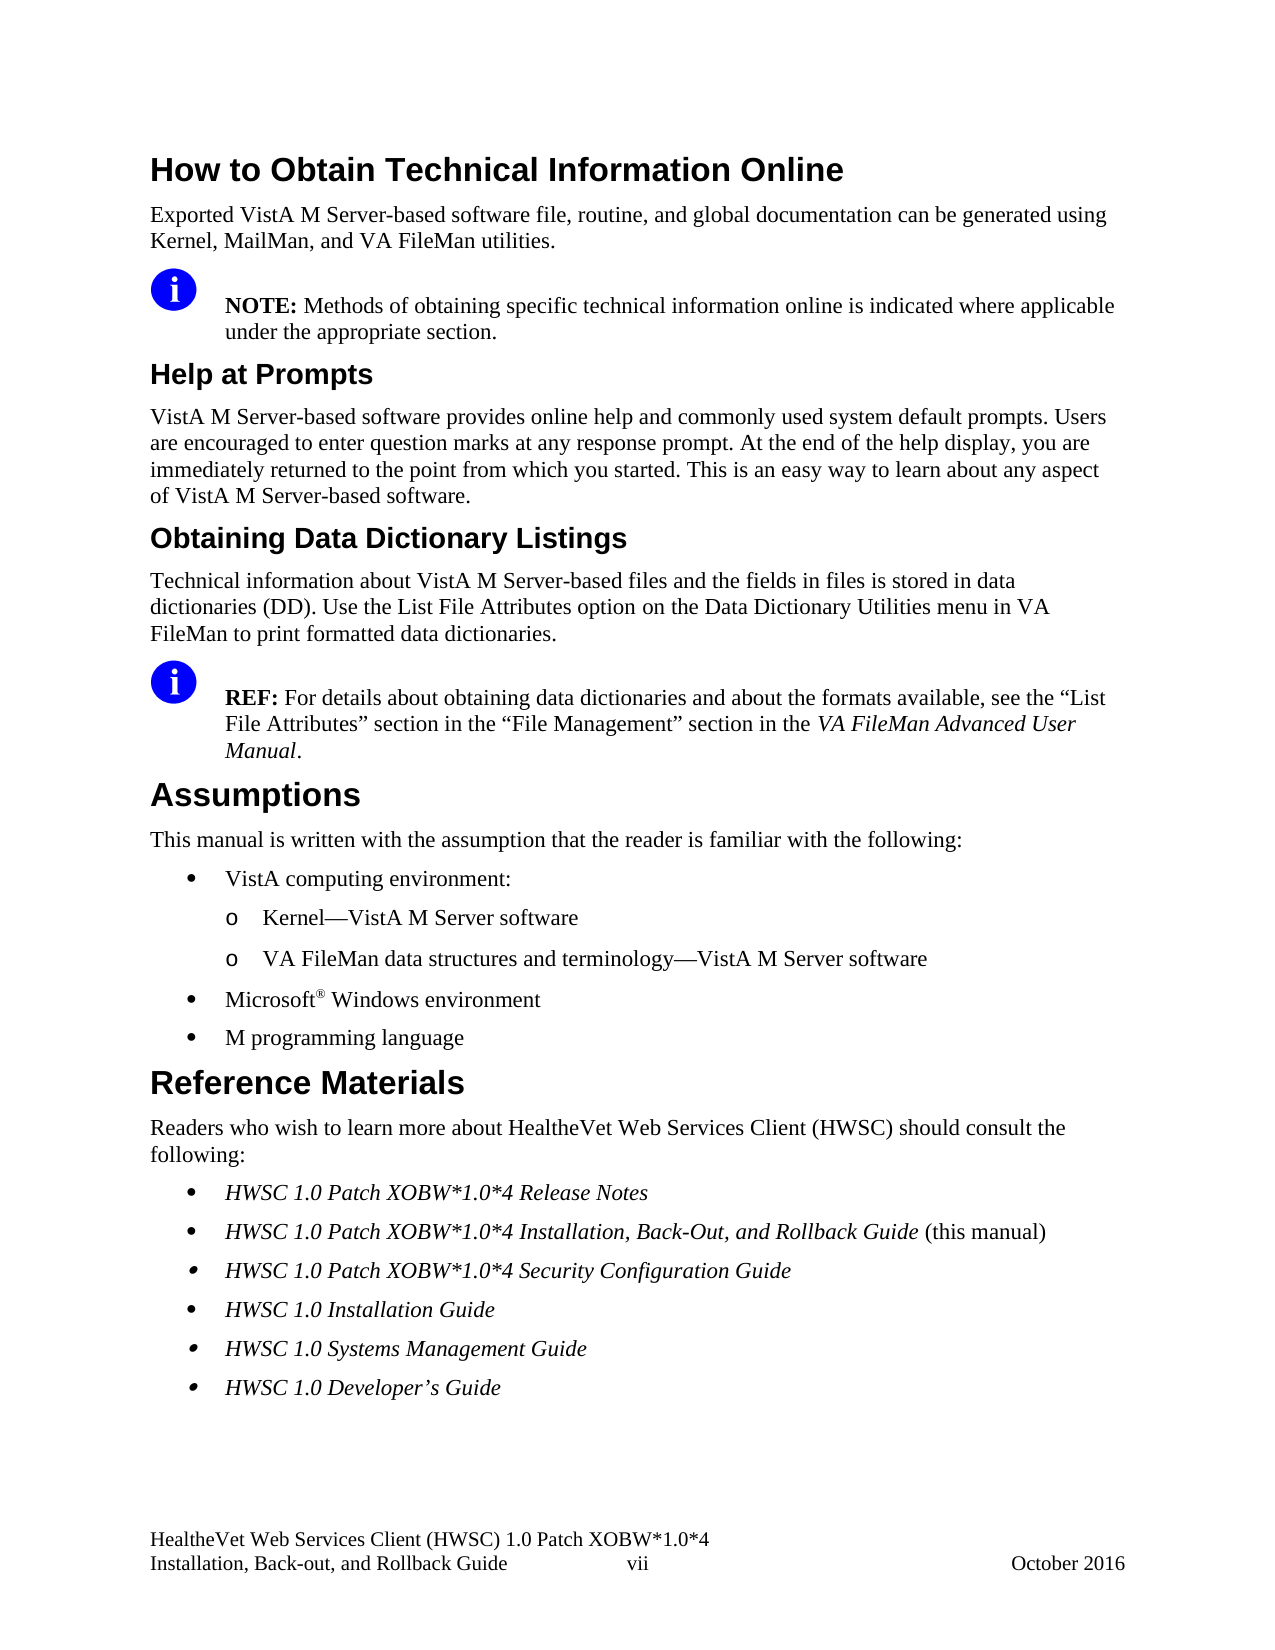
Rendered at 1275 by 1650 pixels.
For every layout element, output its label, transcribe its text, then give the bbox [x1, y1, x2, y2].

list Kernel—VistA M Server software [225, 904, 1125, 932]
list HWSC 1.0 Systems Management Guide [187, 1335, 1125, 1361]
subtitle Help at Prompts [150, 357, 1125, 390]
list VA FileMan data structures and terminology—VistA M Server software [225, 945, 1125, 973]
list Microsoft® Windows environment [187, 986, 1125, 1012]
list HWSC 1.0 Patch XOBW*1.0*4 Release Notes [187, 1179, 1125, 1206]
text VistA M Server-based software provides online help and commonly used system default prompts. Users are encouraged to enter question marks at any response prompt. At the end of the help display, you are immediately returned to the point from which you started. This is an easy way to learn about any aspect of VistA M Server-based software. [150, 403, 1125, 508]
subtitle How to Obtain Technical Information Online [150, 150, 1125, 188]
text This manual is written with the assumption that the reader is familiar with the following: [150, 826, 1125, 853]
list HWSC 1.0 Developer’s Guide [187, 1374, 1125, 1400]
text Exported VistA M Server-based software file, routine, and global documentation can be generated using Kernel, MailMan, and VA FileMan utilities. [150, 201, 1125, 254]
subtitle Reference Materials [150, 1063, 1125, 1102]
text Readers who wish to learn more about HealtheVet Web Services Client (HWSC) should consult the following: [150, 1114, 1125, 1167]
list VistA computing environment: [187, 865, 1125, 892]
picture [150, 266, 197, 313]
list HWSC 1.0 Installation Guide [187, 1296, 1125, 1322]
list HWSC 1.0 Patch XOBW*1.0*4 Security Configuration Guide [187, 1257, 1125, 1283]
subtitle Assumptions [150, 776, 1125, 814]
list M programming language [187, 1024, 1125, 1051]
text NOTE: Methods of obtaining specific technical information online is indicated where applicable under the appropriate section. [150, 266, 1125, 344]
text REF: For details about obtaining data dictionaries and about the formats available, see the “List File Attributes” section in the “File Management” section in the VA FileMan Advanced User Manual. [150, 658, 1125, 763]
list HWSC 1.0 Patch XOBW*1.0*4 Installation, Back-Out, and Rollback Guide (this manual) [187, 1218, 1125, 1245]
text Technical information about VistA M Server-based files and the fields in files is stored in data dictionaries (DD). Use the List File Attributes option on the Data Dictionary Utilities menu in VA FileMan to print formatted data dictionaries. [150, 567, 1125, 646]
picture [150, 658, 197, 706]
subtitle Obtaining Data Dictionary Listings [150, 521, 1125, 554]
